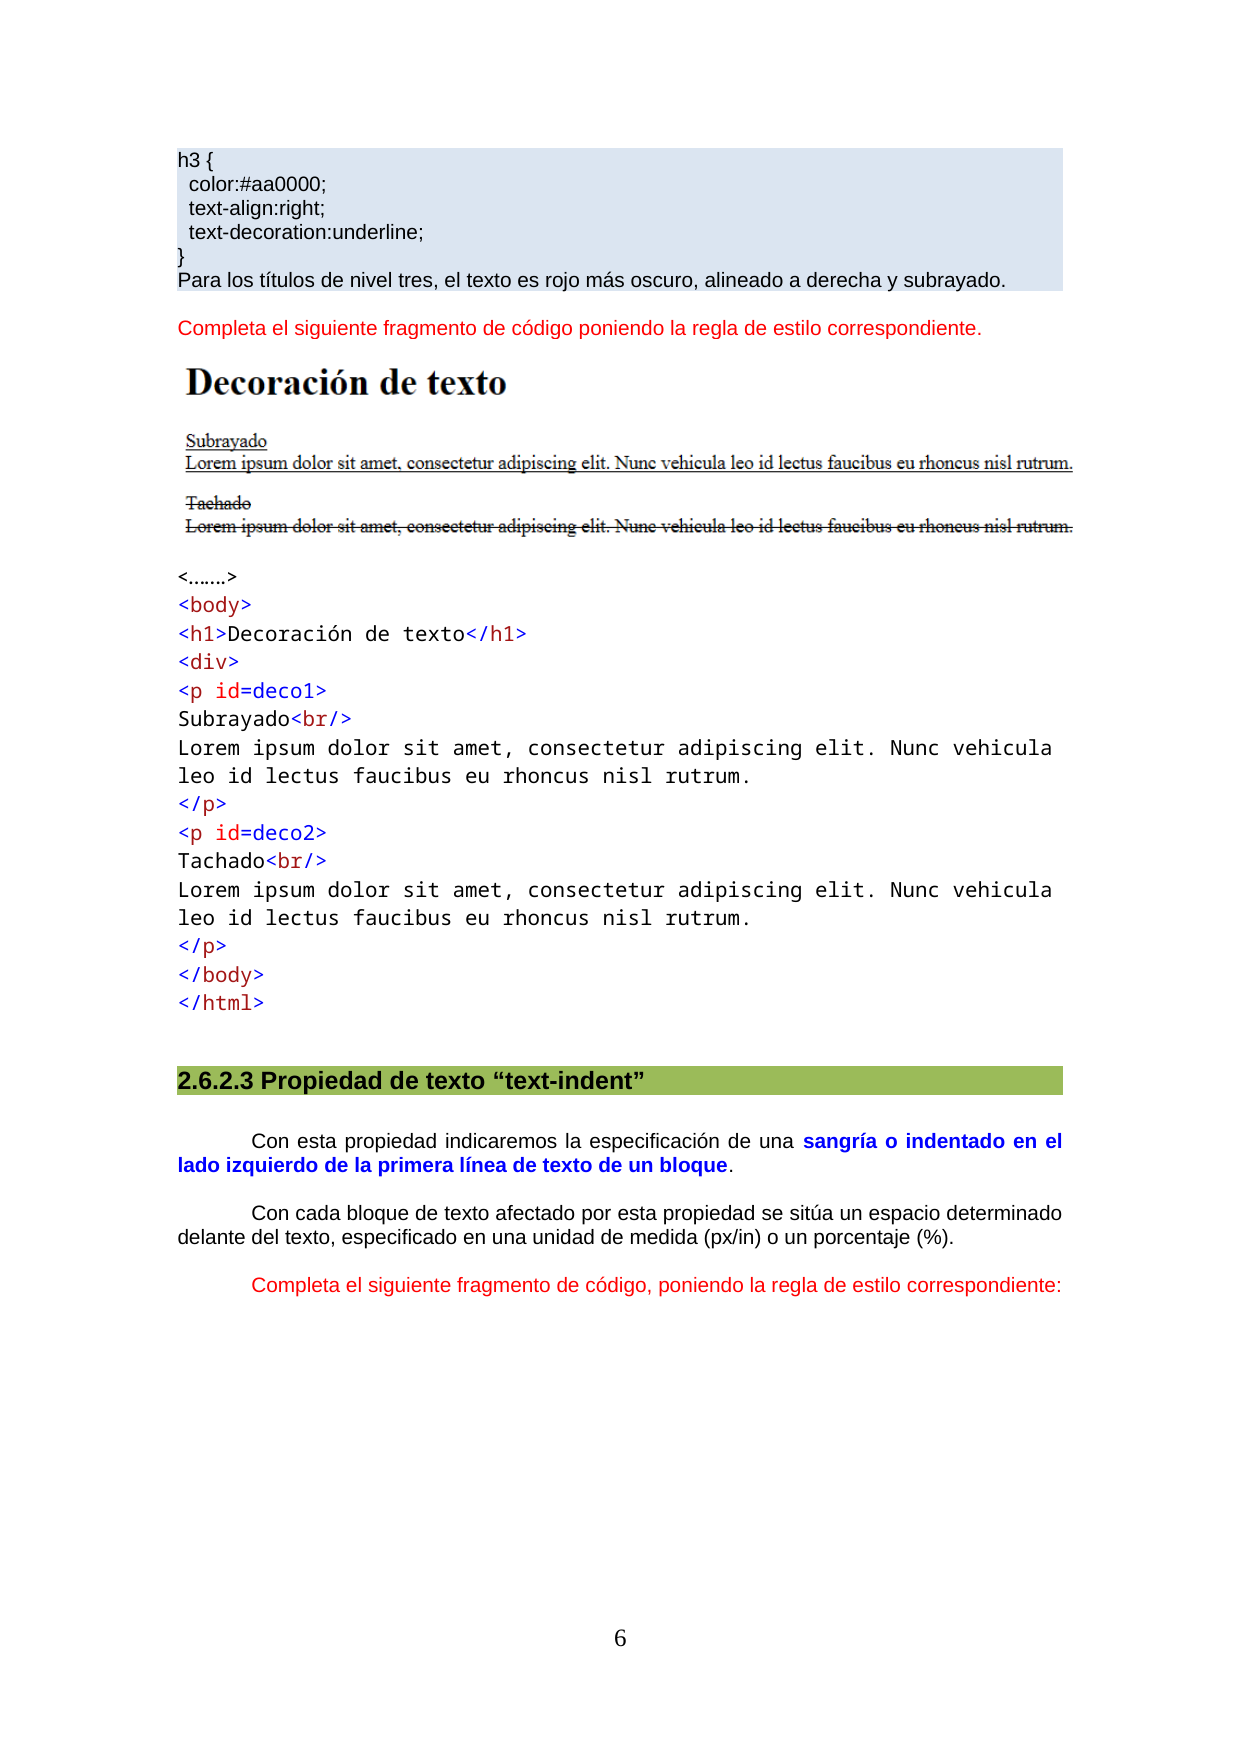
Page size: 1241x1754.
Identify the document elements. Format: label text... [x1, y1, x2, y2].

text </body> [177, 960, 1063, 988]
text </html> [177, 988, 1063, 1017]
text <p id=deco1> [177, 676, 1063, 704]
text Lorem ipsum dolor sit amet, consectetur adipiscing elit. Nunc vehicula leo id lectus faucibus eu rhoncus nisl rutrum. [177, 875, 1063, 932]
text } [177, 243, 1063, 267]
text <…….> [177, 563, 1063, 590]
text Lorem ipsum dolor sit amet, consectetur adipiscing elit. Nunc vehicula leo id lectus faucibus eu rhoncus nisl rutrum. [177, 733, 1063, 789]
text Con cada bloque de texto afectado por esta propiedad se sitúa un espacio determinado delante del texto, especificado en una unidad de medida (px/in) o un porcentaje (%). [177, 1201, 1063, 1249]
text <p id=deco2> [177, 818, 1063, 846]
text h3 { [177, 148, 1063, 172]
text <div> [177, 647, 1063, 676]
text <body> [177, 590, 1063, 619]
text Tachado<br/> [177, 846, 1063, 875]
picture [177, 339, 1099, 563]
text 2.6.2.3 Propiedad de texto “text-indent” [177, 1066, 1063, 1095]
text Con esta propiedad indicaremos la especificación de una sangría o indentado en el lado izquierdo de la primera línea de texto de un bloque. [177, 1129, 1063, 1177]
text text-align:right; [177, 196, 1063, 219]
text Completa el siguiente fragmento de código poniendo la regla de estilo correspondiente. [177, 315, 1063, 339]
text Para los títulos de nivel tres, el texto es rojo más oscuro, alineado a derecha y subrayado. [177, 267, 1063, 291]
text </p> [177, 932, 1063, 960]
text text-decoration:underline; [177, 219, 1063, 243]
text Completa el siguiente fragmento de código, poniendo la regla de estilo correspondiente: [177, 1273, 1063, 1297]
text </p> [177, 789, 1063, 818]
text <h1>Decoración de texto</h1> [177, 619, 1063, 647]
text Subrayado<br/> [177, 704, 1063, 733]
text color:#aa0000; [177, 172, 1063, 196]
